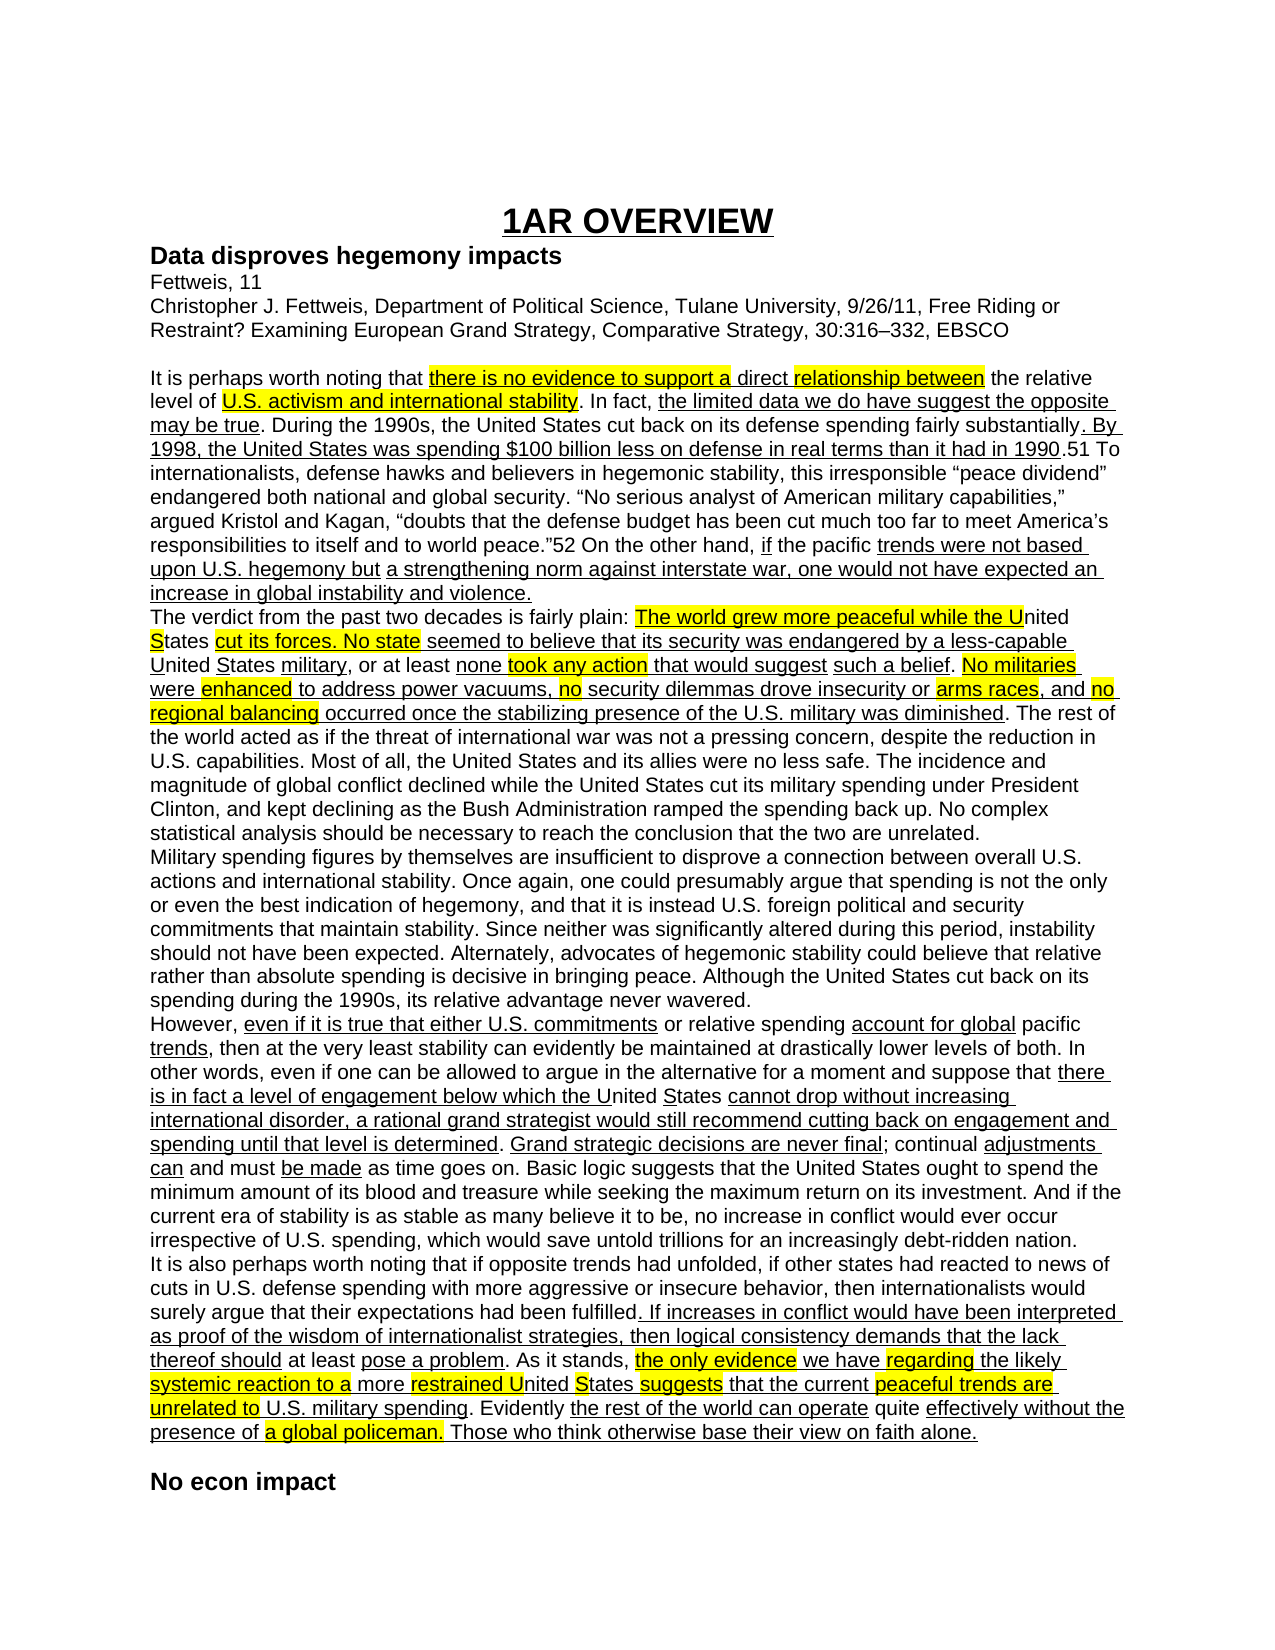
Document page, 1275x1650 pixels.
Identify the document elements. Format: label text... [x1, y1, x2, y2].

text Data disproves hegemony impacts [150, 241, 1125, 269]
text However, even if it is true that either U.S. commitments or relative spending account for global pacific trends, then at the very least stability can evidently be maintained at drastically lower levels of both. In other words, even if one can be allowed to argue in the alternative for a moment and suppose that there is in fact a level of engagement below which the United States cannot drop without increasing international disorder, a rational grand strategist would still recommend cutting back on engagement and spending until that level is determined. Grand strategic decisions are never final; continual adjustments can and must be made as time goes on. Basic logic suggests that the United States ought to spend the minimum amount of its blood and treasure while seeking the maximum return on its investment. And if the current era of stability is as stable as many believe it to be, no increase in conflict would ever occur irrespective of U.S. spending, which would save untold trillions for an increasingly debt-ridden nation. [150, 1012, 1125, 1252]
text Military spending figures by themselves are insufficient to disprove a connection between overall U.S. actions and international stability. Once again, one could presumably argue that spending is not the only or even the best indication of hegemony, and that it is instead U.S. foreign political and security commitments that maintain stability. Since neither was significantly altered during this period, instability should not have been expected. Alternately, advocates of hegemonic stability could believe that relative rather than absolute spending is decisive in bringing peace. Although the United States cut back on its spending during the 1990s, its relative advantage never wavered. [150, 844, 1125, 1012]
text No econ impact [150, 1467, 1125, 1496]
text It is perhaps worth noting that there is no evidence to support a direct relationship between the relative level of U.S. activism and international stability. In fact, the limited data we do have suggest the opposite may be true. During the 1990s, the United States cut back on its defense spending fairly substantially. By 1998, the United States was spending $100 billion less on defense in real terms than it had in 1990.51 To internationalists, defense hawks and believers in hegemonic stability, this irresponsible “peace dividend” endangered both national and global security. “No serious analyst of American military capabilities,” argued Kristol and Kagan, “doubts that the defense budget has been cut much too far to meet America’s responsibilities to itself and to world peace.”52 On the other hand, if the pacific trends were not based upon U.S. hegemony but a strengthening norm against interstate war, one would not have expected an increase in global instability and violence. [150, 365, 1125, 605]
subtitle 1AR overview [150, 200, 1125, 241]
text It is also perhaps worth noting that if opposite trends had unfolded, if other states had reacted to news of cuts in U.S. defense spending with more aggressive or insecure behavior, then internationalists would surely argue that their expectations had been fulfilled. If increases in conflict would have been interpreted as proof of the wisdom of internationalist strategies, then logical consistency demands that the lack thereof should at least pose a problem. As it stands, the only evidence we have regarding the likely systemic reaction to a more restrained United States suggests that the current peaceful trends are unrelated to U.S. military spending. Evidently the rest of the world can operate quite effectively without the presence of a global policeman. Those who think otherwise base their view on faith alone. [150, 1252, 1125, 1443]
text Fettweis, 11 [150, 269, 1125, 293]
text The verdict from the past two decades is fairly plain: The world grew more peaceful while the United States cut its forces. No state seemed to believe that its security was endangered by a less-capable United States military, or at least none took any action that would suggest such a belief. No militaries were enhanced to address power vacuums, no security dilemmas drove insecurity or arms races, and no regional balancing occurred once the stabilizing presence of the U.S. military was diminished. The rest of the world acted as if the threat of international war was not a pressing concern, despite the reduction in U.S. capabilities. Most of all, the United States and its allies were no less safe. The incidence and magnitude of global conflict declined while the United States cut its military spending under President Clinton, and kept declining as the Bush Administration ramped the spending back up. No complex statistical analysis should be necessary to reach the conclusion that the two are unrelated. [150, 605, 1125, 844]
text Christopher J. Fettweis, Department of Political Science, Tulane University, 9/26/11, Free Riding or Restraint? Examining European Grand Strategy, Comparative Strategy, 30:316–332, EBSCO [150, 293, 1125, 341]
